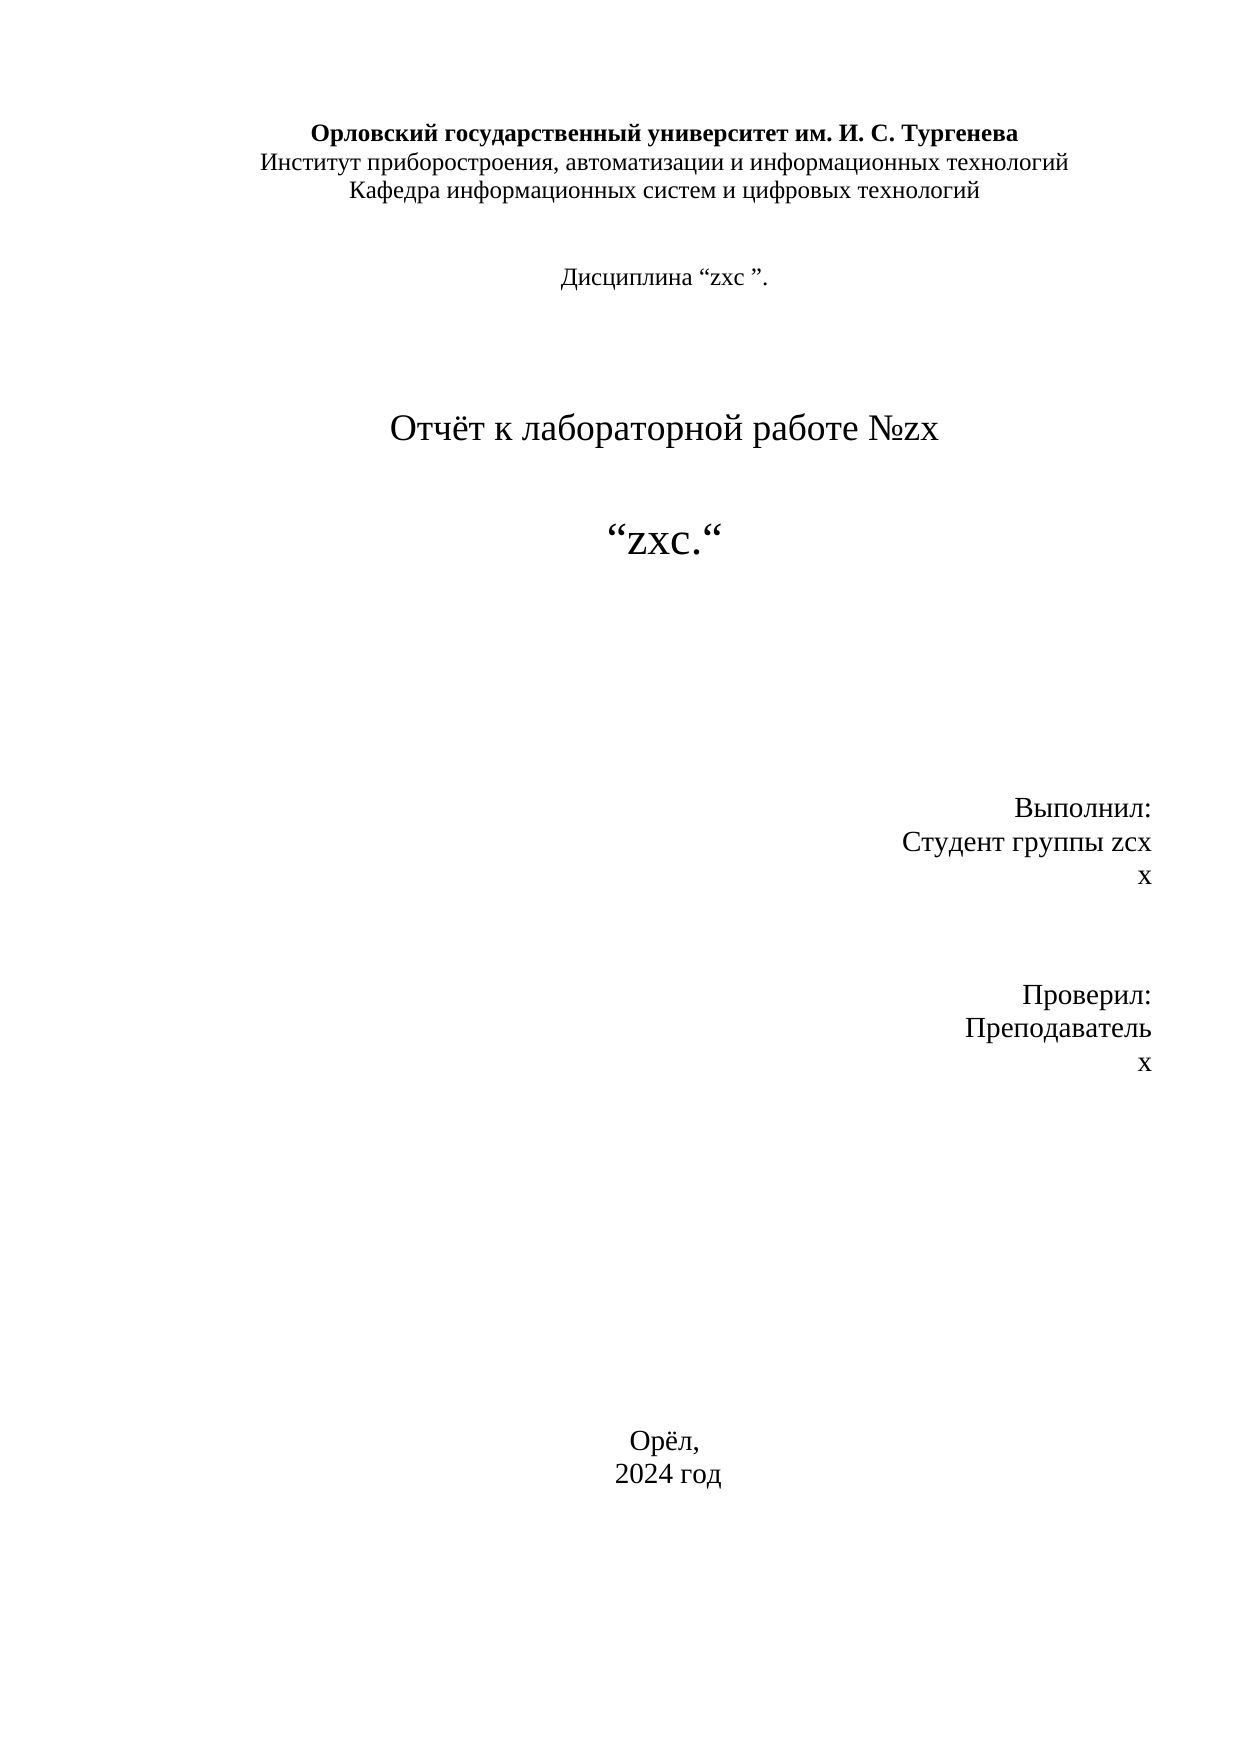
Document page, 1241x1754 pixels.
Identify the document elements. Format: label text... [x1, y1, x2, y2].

text Преподаватель [177, 1011, 1152, 1044]
text Институт приборостроения, автоматизации и информационных технологий [177, 147, 1152, 176]
text Орёл, [177, 1423, 1152, 1456]
text x [177, 857, 1152, 891]
text Орловский государственный университет им. И. С. Тургенева [177, 118, 1152, 147]
text Дисциплина “zxc ”. [177, 262, 1152, 291]
text 2024 год [177, 1456, 1152, 1490]
text Студент группы zcx [177, 824, 1152, 857]
text Выполнил: [177, 790, 1152, 824]
text Проверил: [177, 977, 1152, 1011]
text x [177, 1044, 1152, 1078]
text Кафедра информационных систем и цифровых технологий [177, 176, 1152, 204]
text Отчёт к лабораторной работе №zx [177, 406, 1152, 449]
text “zxc.“ [177, 511, 1152, 564]
